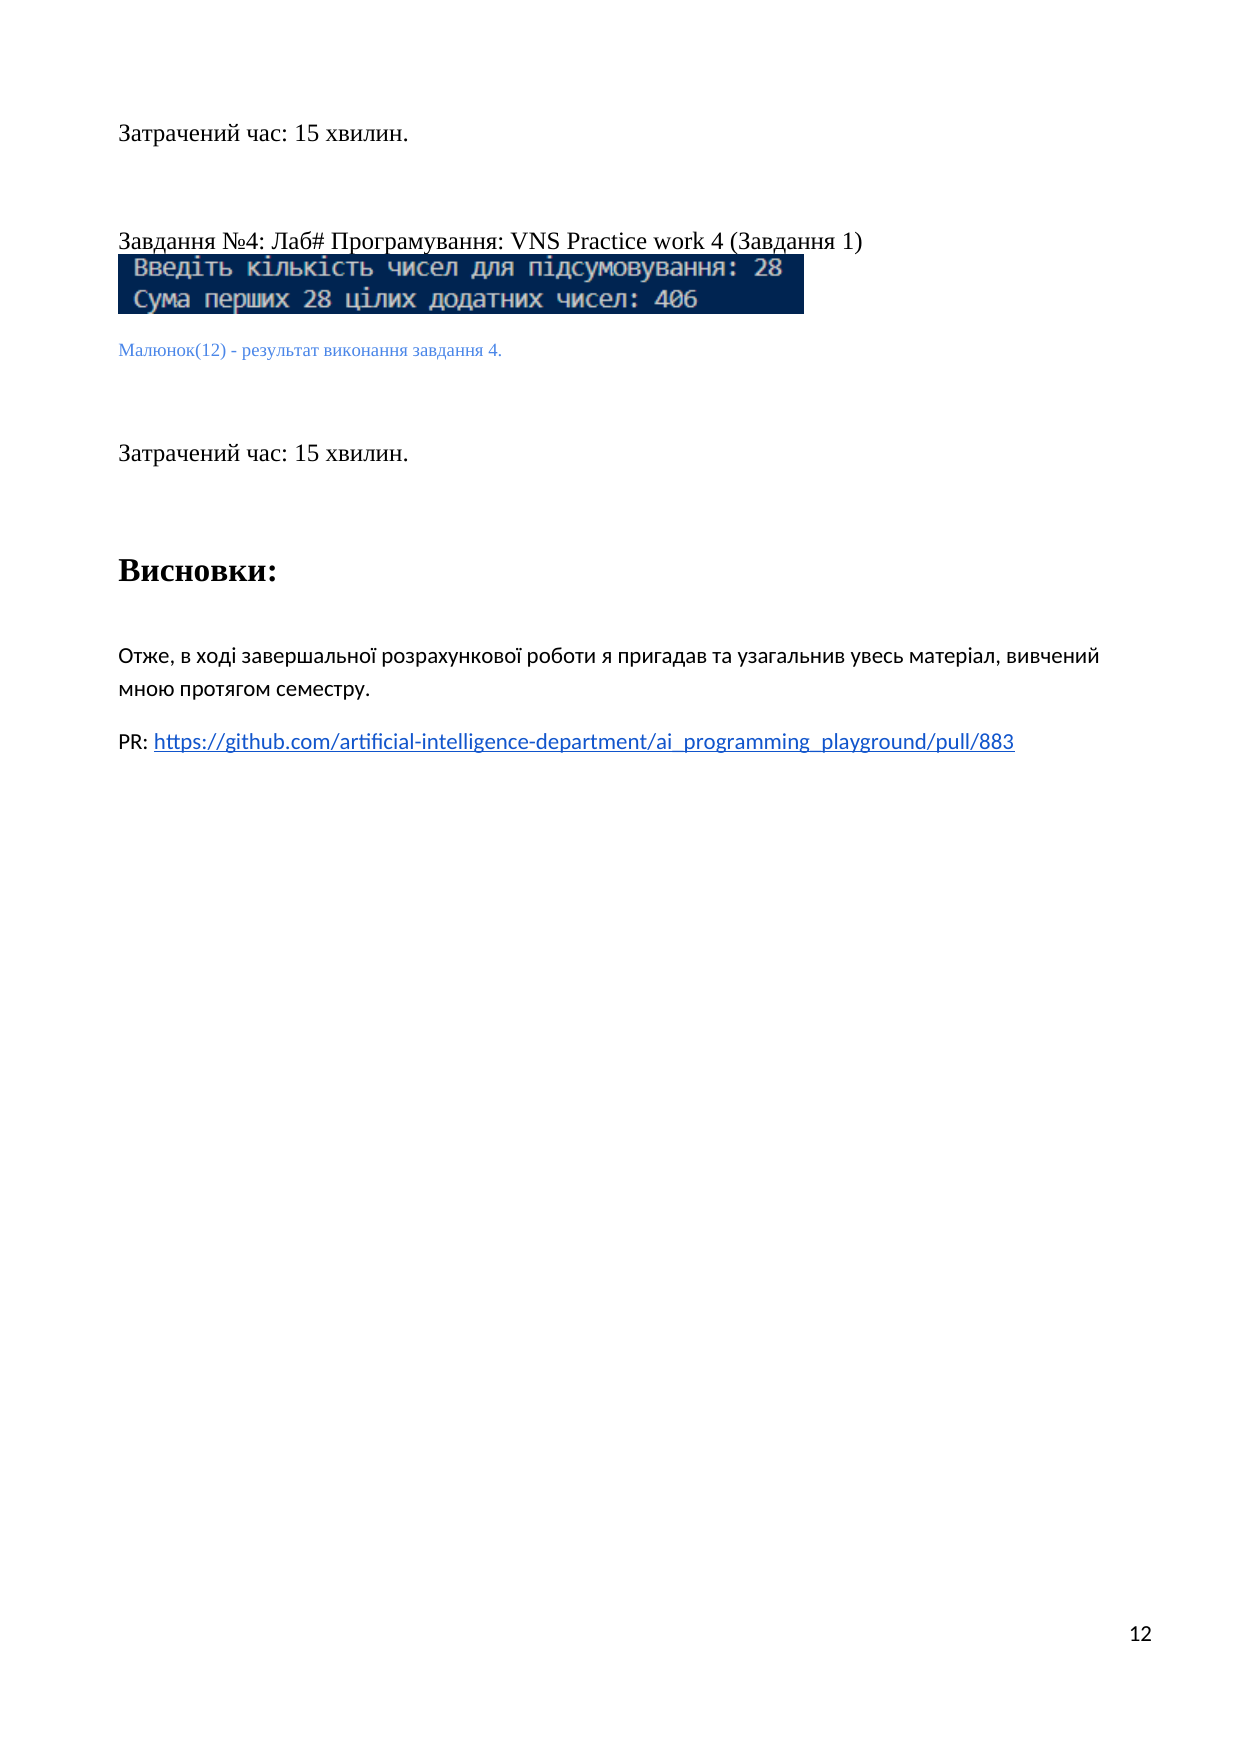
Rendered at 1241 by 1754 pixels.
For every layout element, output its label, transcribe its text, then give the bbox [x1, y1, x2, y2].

text Завдання №4: Лаб# Програмування: VNS Practice work 4 (Завдання 1) [118, 226, 1152, 254]
text PR: https://github.com/artificial-intelligence-department/ai_programming_playground/pull/883 [118, 727, 1152, 755]
text Затрачений час: 15 хвилин. [118, 118, 1152, 147]
subtitle Висновки: [118, 550, 1152, 589]
text Малюнок(12) - результат виконання завдання 4. [118, 339, 1152, 361]
text Отже, в ході завершальної розрахункової роботи я пригадав та узагальнив увесь матеріал, вивчений мною протягом семестру. [118, 642, 1152, 702]
picture [118, 254, 804, 314]
text Затрачений час: 15 хвилин. [118, 438, 1152, 467]
